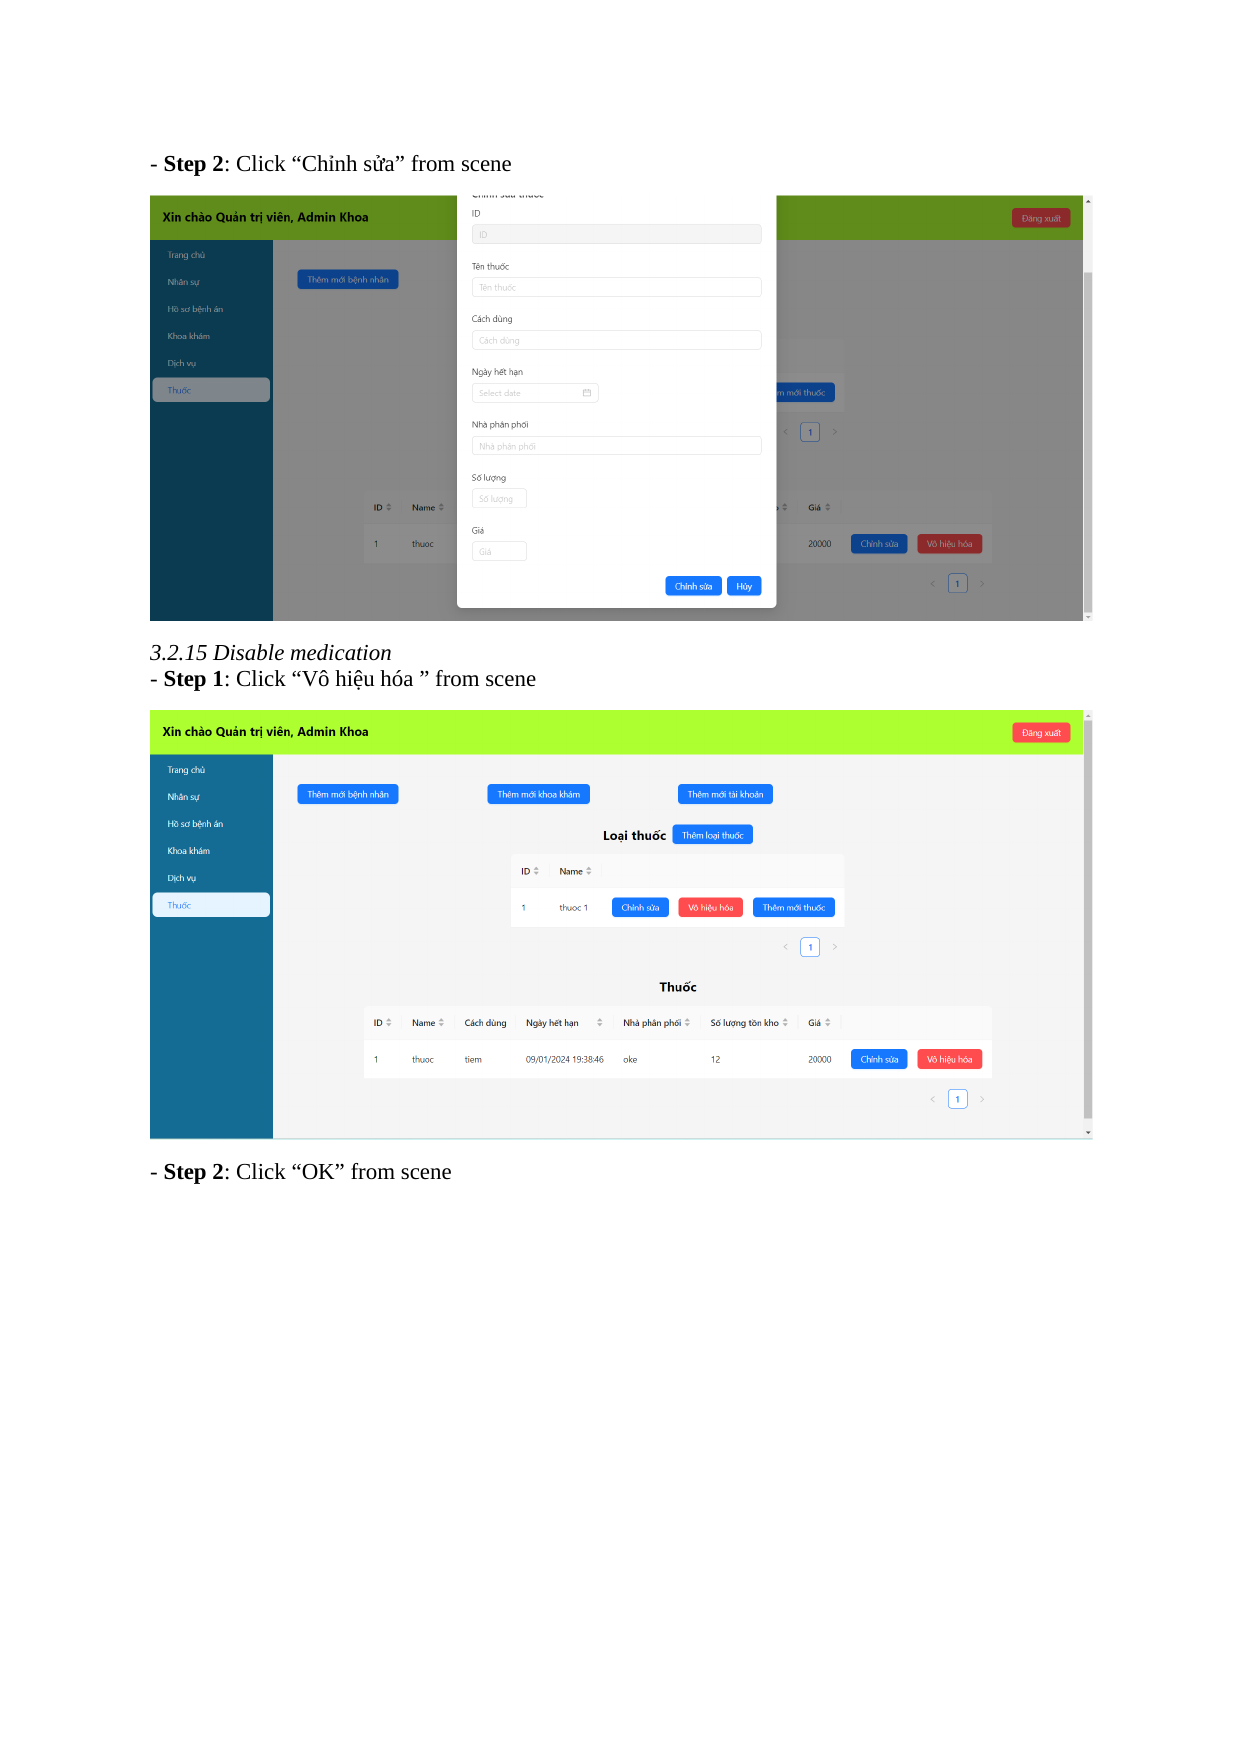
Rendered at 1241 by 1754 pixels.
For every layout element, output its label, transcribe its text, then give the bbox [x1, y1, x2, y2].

picture [150, 710, 1093, 1140]
picture [150, 195, 1093, 621]
text - Step 2: Click “OK” from scene [150, 1158, 1093, 1185]
text - Step 1: Click “Vô hiệu hóa ” from scene [150, 665, 1093, 692]
text - Step 2: Click “Chỉnh sửa” from scene [150, 150, 1093, 176]
subtitle 3.2.15 Disable medication [150, 639, 1093, 665]
